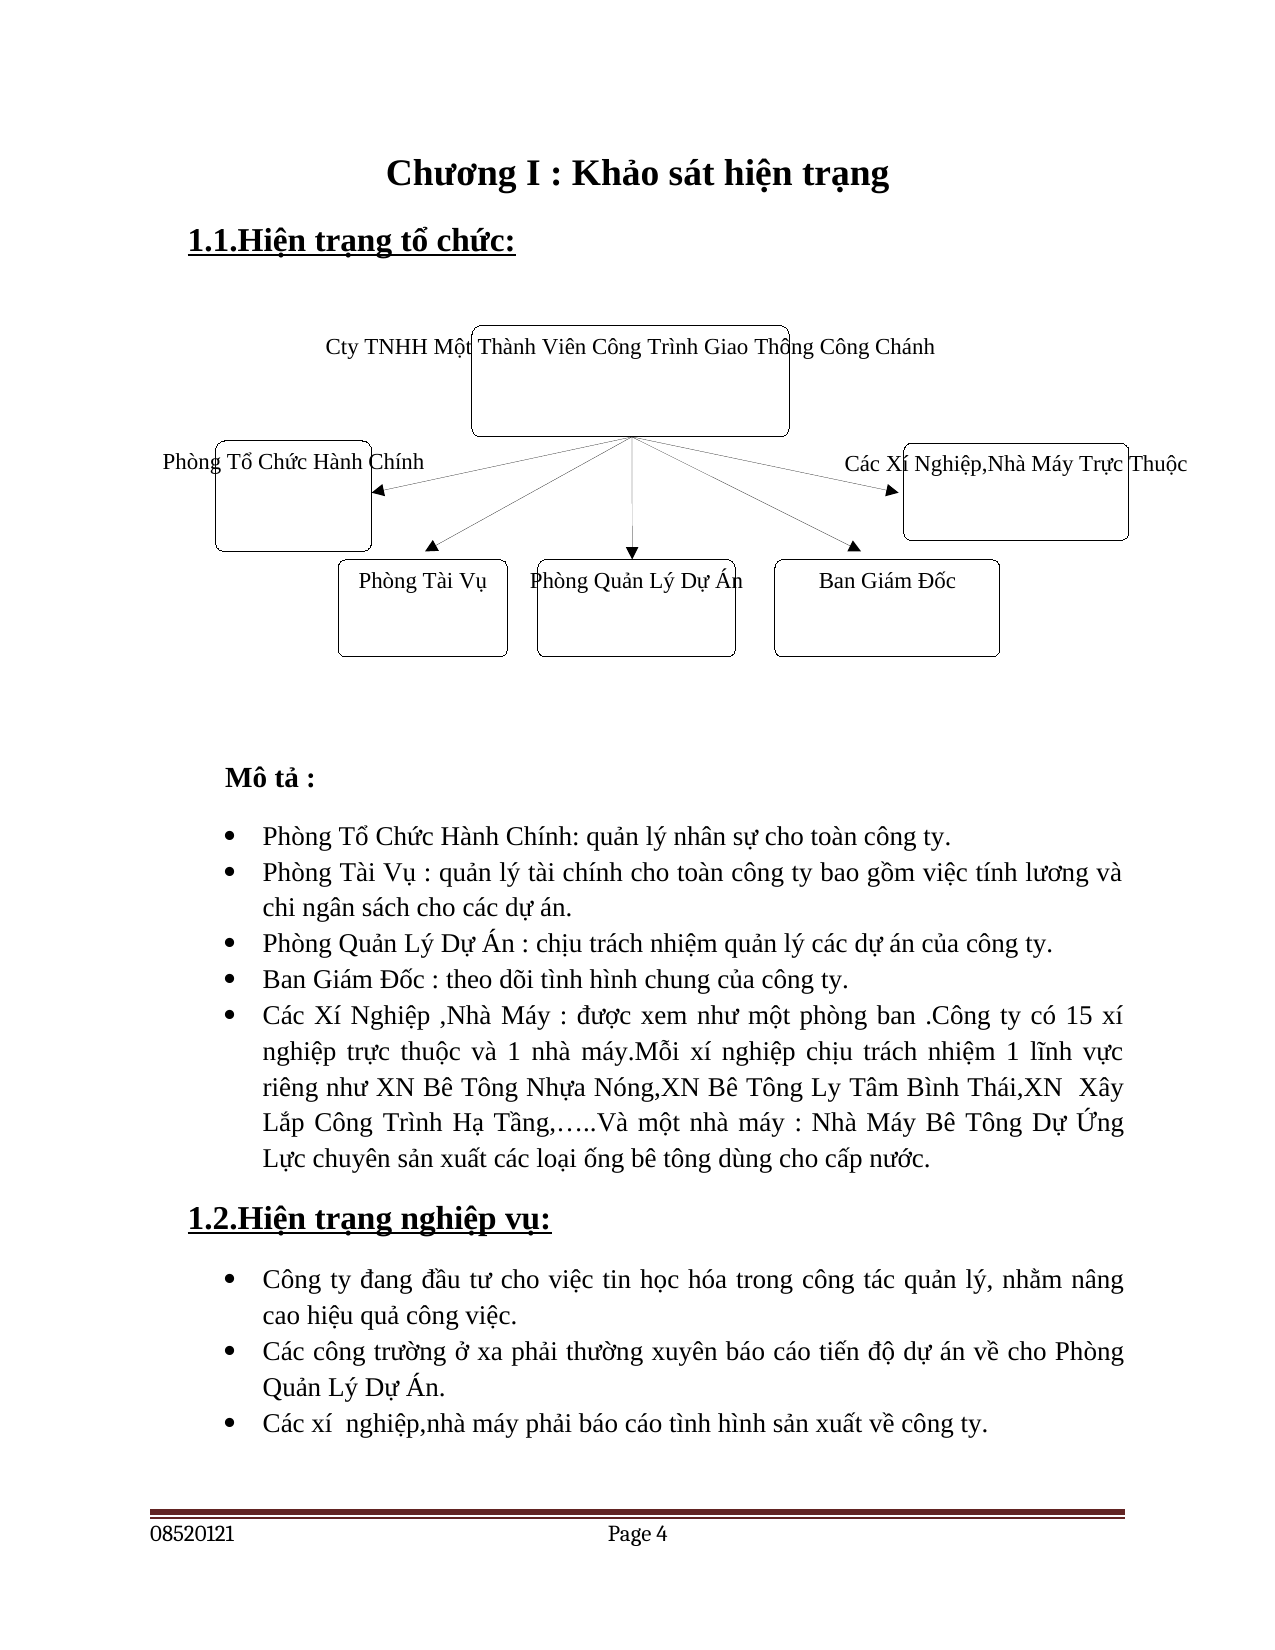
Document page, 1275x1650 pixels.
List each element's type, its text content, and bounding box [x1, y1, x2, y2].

list Các Xí Nghiệp ,Nhà Máy : được xem như một phòng ban .Công ty có 15 xí nghiệp trực thuộc và 1 nhà máy.Mỗi xí nghiệp chịu trách nhiệm 1 lĩnh vực riêng như XN Bê Tông Nhựa Nóng,XN Bê Tông Ly Tâm Bình Thái,XN Xây Lắp Công Trình Hạ Tầng,…..Và một nhà máy : Nhà Máy Bê Tông Dự Ứng Lực chuyên sản xuất các loại ống bê tông dùng cho cấp nước. [225, 999, 1125, 1173]
text 1.2.Hiện trạng nghiệp vụ: [187, 1199, 1125, 1237]
text Chương I : Khảo sát hiện trạng [150, 150, 1125, 193]
list Công ty đang đầu tư cho việc tin học hóa trong công tác quản lý, nhằm nâng cao hiệu quả công việc. [225, 1263, 1125, 1331]
text 1.1.Hiện trạng tổ chức: [187, 220, 1125, 259]
list Phòng Quản Lý Dự Án : chịu trách nhiệm quản lý các dự án của công ty. [225, 927, 1125, 958]
list Các xí nghiệp,nhà máy phải báo cáo tình hình sản xuất về công ty. [225, 1407, 1125, 1438]
list Các công trường ở xa phải thường xuyên báo cáo tiến độ dự án về cho Phòng Quản Lý Dự Án. [225, 1335, 1125, 1402]
list Phòng Tài Vụ : quản lý tài chính cho toàn công ty bao gồm việc tính lương và chi ngân sách cho các dự án. [225, 856, 1125, 923]
list Phòng Tổ Chức Hành Chính: quản lý nhân sự cho toàn công ty. [225, 820, 1125, 851]
list Ban Giám Đốc : theo dõi tình hình chung của công ty. [225, 963, 1125, 994]
text Mô tả : [225, 760, 1125, 794]
